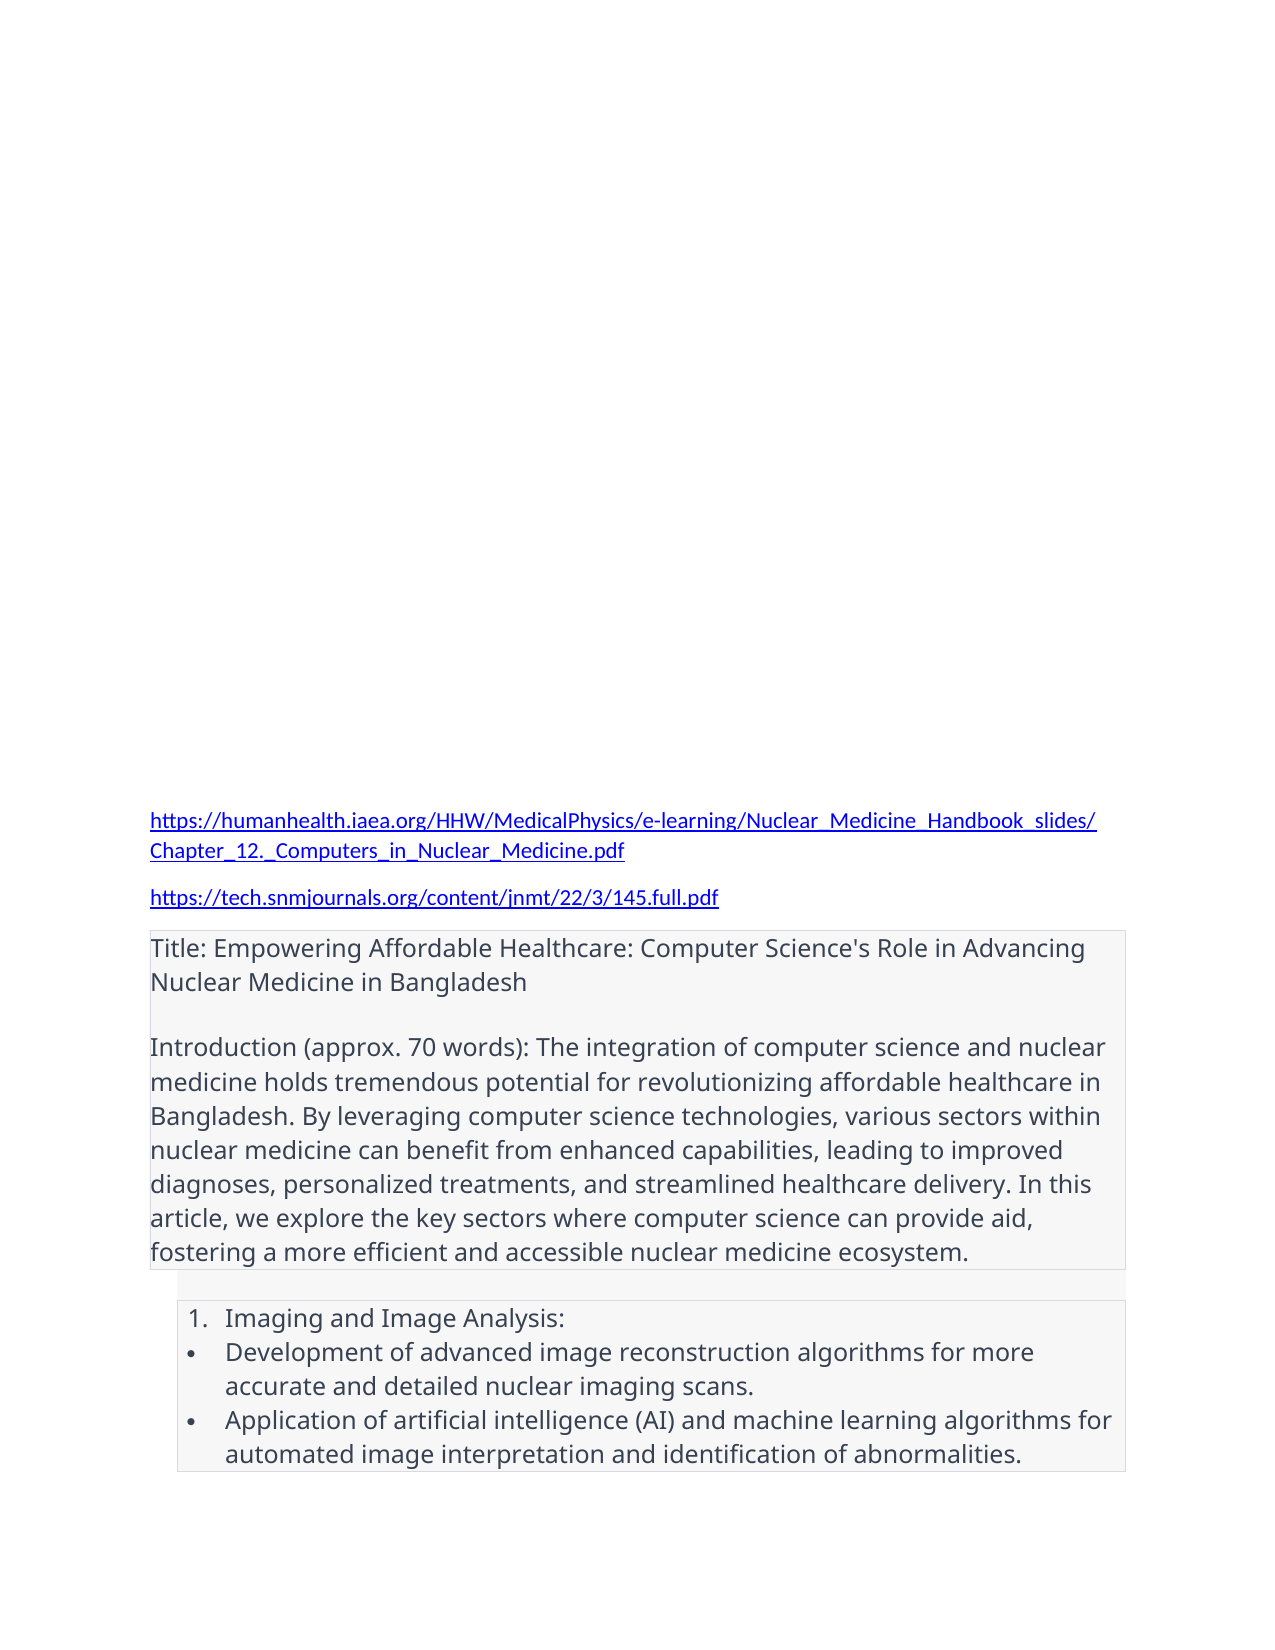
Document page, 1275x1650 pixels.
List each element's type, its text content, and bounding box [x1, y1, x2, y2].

text Introduction (approx. 70 words): The integration of computer science and nuclear medicine holds tremendous potential for revolutionizing affordable healthcare in Bangladesh. By leveraging computer science technologies, various sectors within nuclear medicine can benefit from enhanced capabilities, leading to improved diagnoses, personalized treatments, and streamlined healthcare delivery. In this article, we explore the key sectors where computer science can provide aid, fostering a more efficient and accessible nuclear medicine ecosystem. [151, 1029, 1125, 1269]
text Title: Empowering Affordable Healthcare: Computer Science's Role in Advancing Nuclear Medicine in Bangladesh [151, 931, 1125, 999]
text https://tech.snmjournals.org/content/jnmt/22/3/145.full.pdf [150, 883, 1125, 911]
list Application of artificial intelligence (AI) and machine learning algorithms for automated image interpretation and identification of abnormalities. [178, 1402, 1125, 1471]
text https://humanhealth.iaea.org/HHW/MedicalPhysics/e-learning/Nuclear_Medicine_Handbook_slides/Chapter_12._Computers_in_Nuclear_Medicine.pdf [150, 806, 1125, 864]
list Imaging and Image Analysis: [178, 1301, 1125, 1334]
list Development of advanced image reconstruction algorithms for more accurate and detailed nuclear imaging scans. [178, 1334, 1125, 1402]
